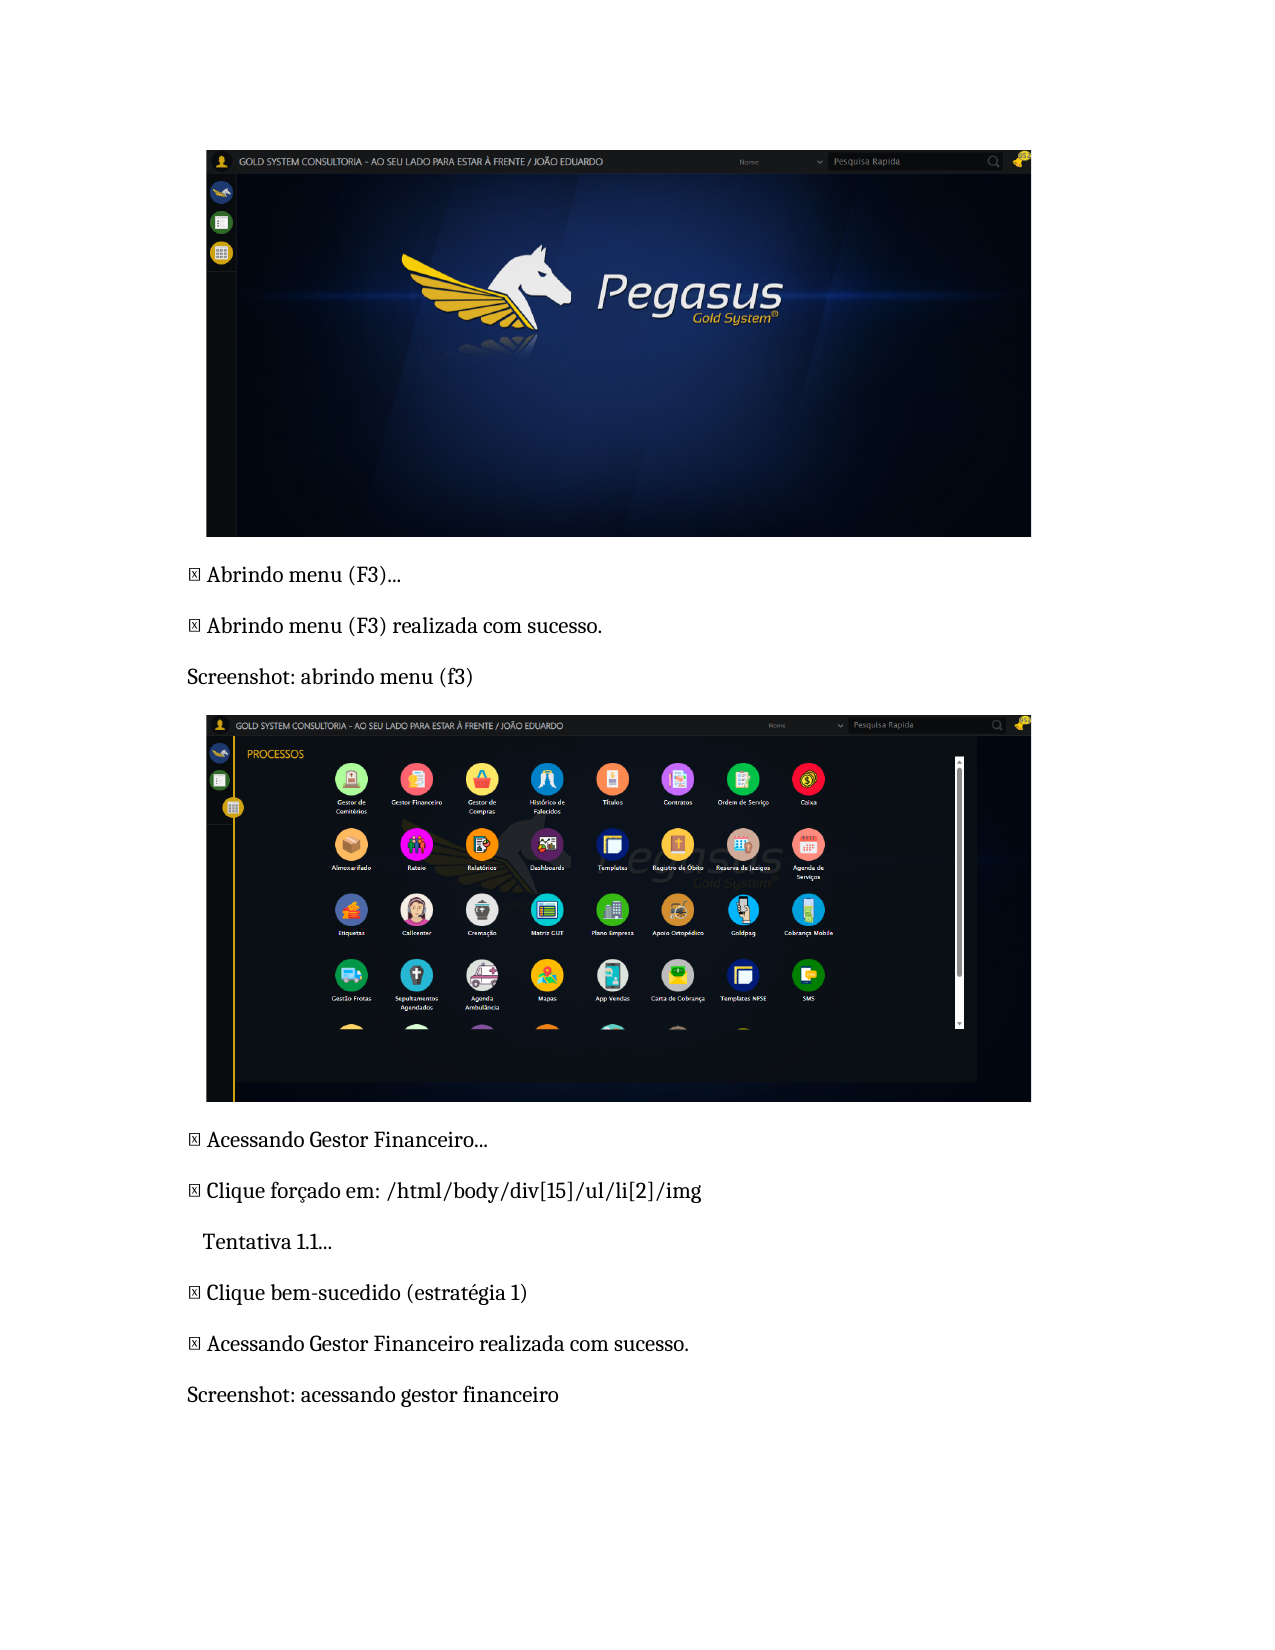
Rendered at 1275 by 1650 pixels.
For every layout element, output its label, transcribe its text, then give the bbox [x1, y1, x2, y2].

text ✅ Clique bem-sucedido (estratégia 1) [187, 1280, 1087, 1306]
text 🔄 Acessando Gestor Financeiro... [187, 1127, 1087, 1153]
text ✅ Abrindo menu (F3) realizada com sucesso. [187, 613, 1087, 639]
text Tentativa 1.1... [187, 1229, 1087, 1255]
text 🎯 Clique forçado em: /html/body/div[15]/ul/li[2]/img [187, 1178, 1087, 1204]
picture [206, 715, 1032, 1102]
text Screenshot: abrindo menu (f3) [187, 664, 1087, 690]
text 🔄 Abrindo menu (F3)... [187, 562, 1087, 588]
picture [206, 150, 1032, 537]
text Screenshot: acessando gestor financeiro [187, 1382, 1087, 1408]
text ✅ Acessando Gestor Financeiro realizada com sucesso. [187, 1331, 1087, 1357]
